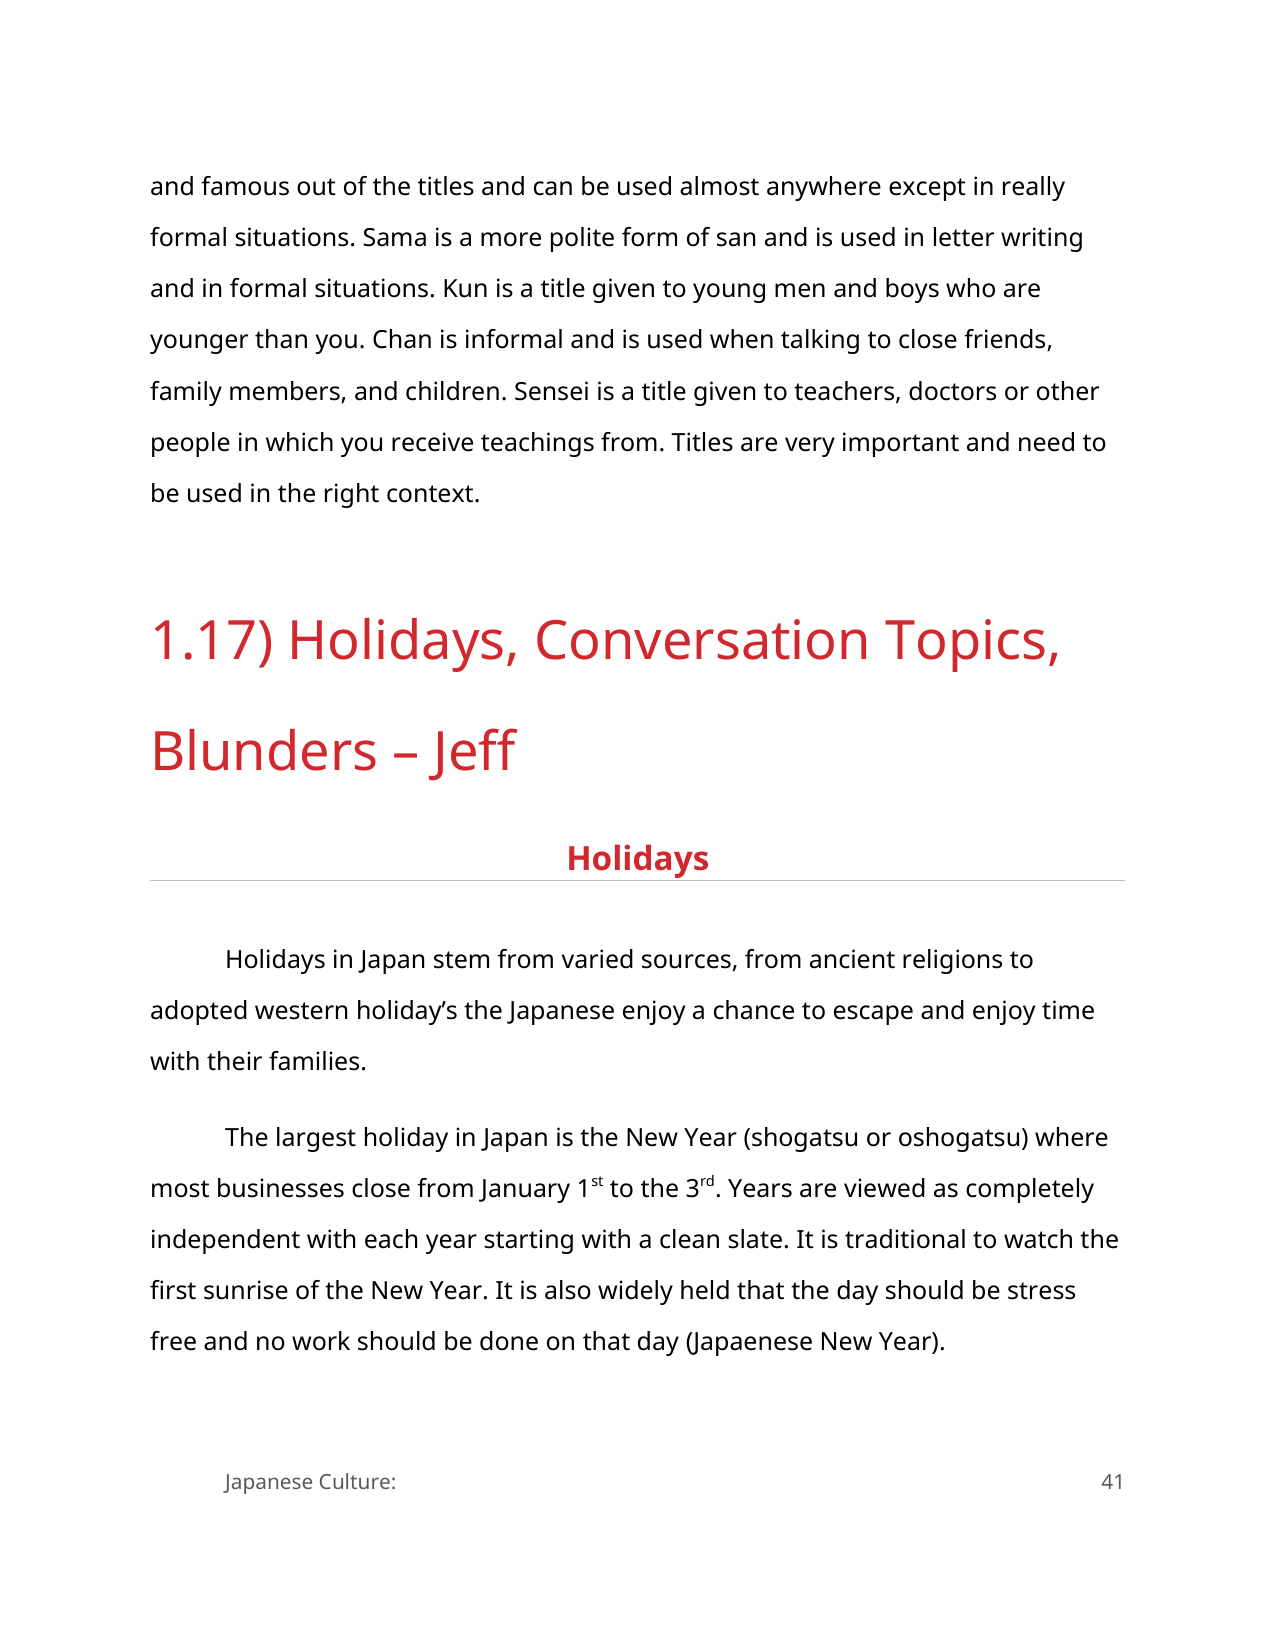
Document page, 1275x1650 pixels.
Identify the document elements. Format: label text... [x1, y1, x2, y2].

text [150, 169, 1125, 509]
subtitle Holidays [150, 835, 1125, 880]
subtitle 1.17) Holidays, Conversation Topics, Blunders – Jeff [150, 601, 1125, 786]
text Holidays in Japan stem from varied sources, from ancient religions to adopted western holiday’s the Japanese enjoy a chance to escape and enjoy time with their families. [150, 941, 1125, 1077]
text The largest holiday in Japan is the New Year (shogatsu or oshogatsu) where most businesses close from January 1st to the 3rd. Years are viewed as completely independent with each year starting with a clean slate. It is traditional to watch the first sunrise of the New Year. It is also widely held that the day should be stress free and no work should be done on that day. [150, 1119, 1125, 1358]
